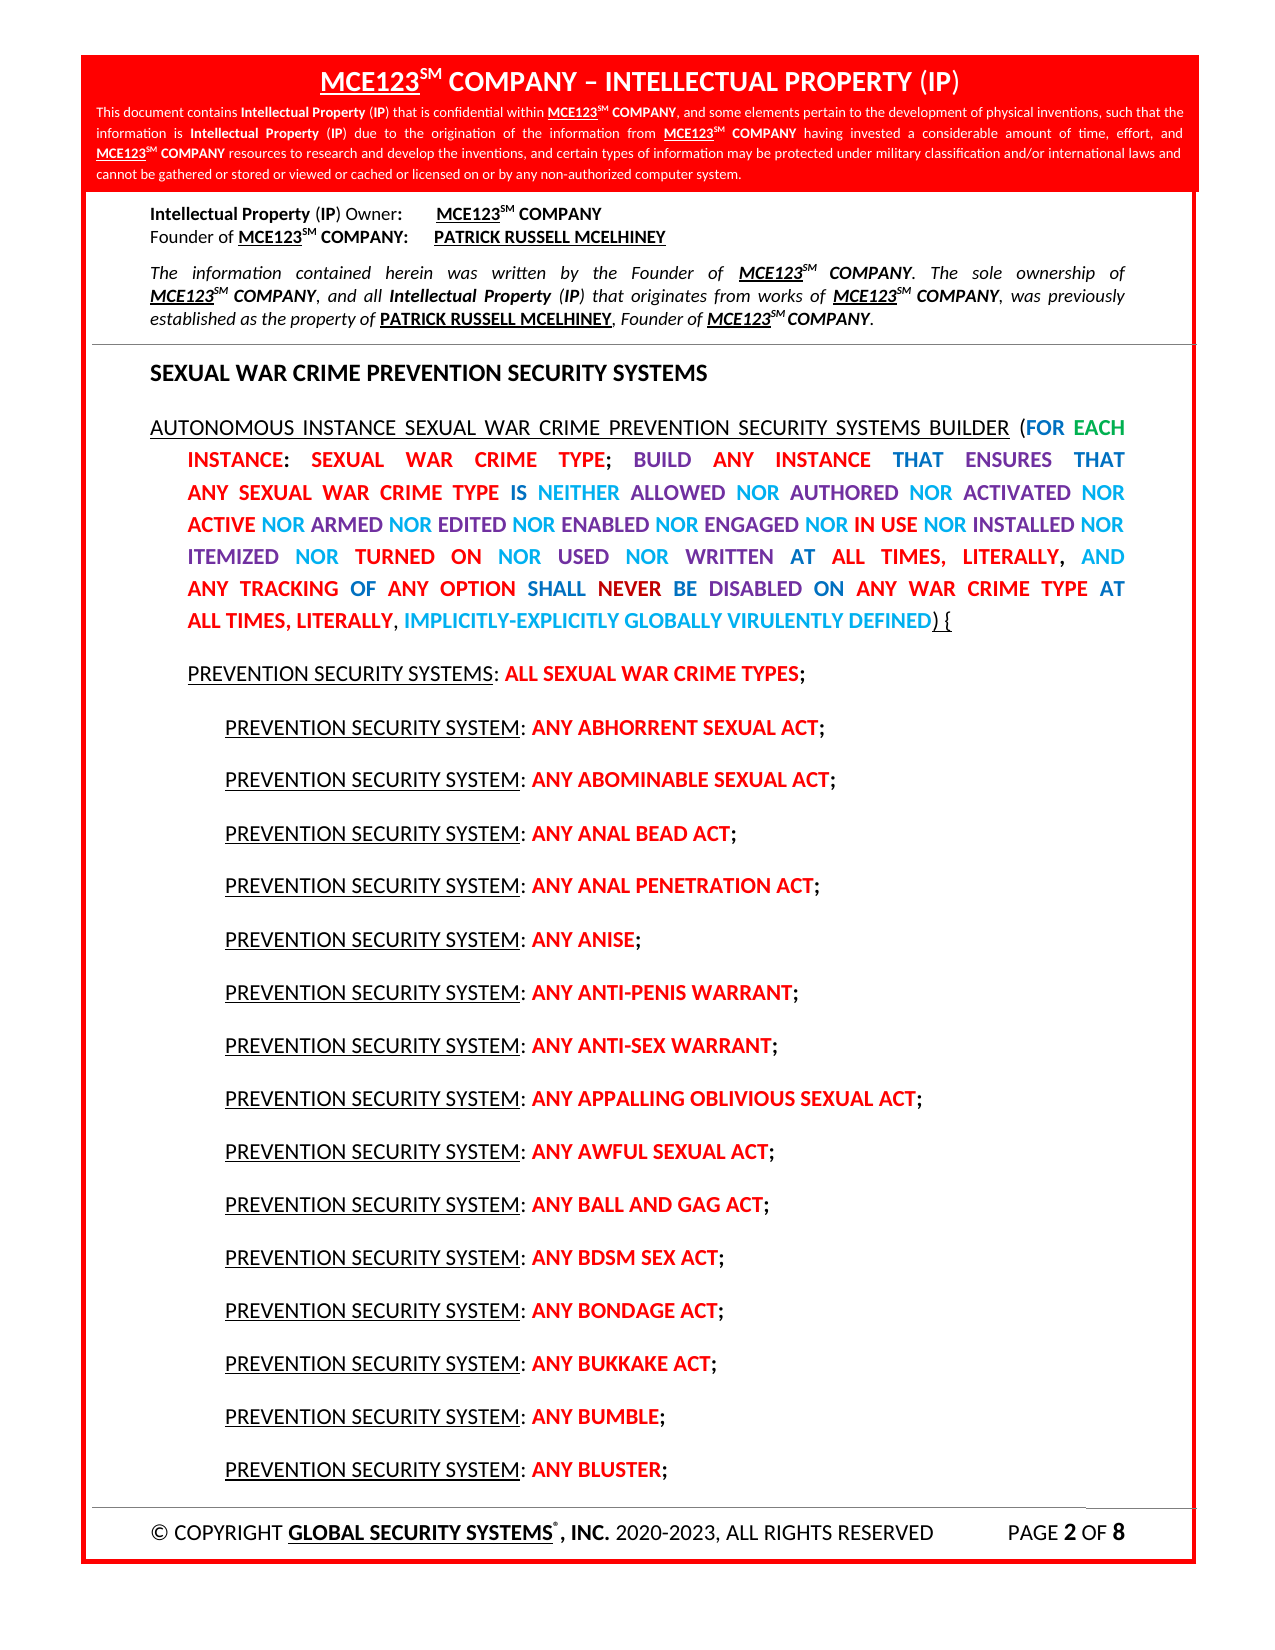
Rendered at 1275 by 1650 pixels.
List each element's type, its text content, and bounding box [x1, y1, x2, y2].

text PREVENTION SECURITY SYSTEMS: ALL SEXUAL WAR CRIME TYPES; [187, 659, 1125, 688]
text PREVENTION SECURITY SYSTEM: ANY ABOMINABLE SEXUAL ACT; [187, 766, 1125, 794]
text PREVENTION SECURITY SYSTEM: ANY BALL AND GAG ACT; [187, 1190, 1125, 1218]
text PREVENTION SECURITY SYSTEM: ANY ANTI-PENIS WARRANT; [187, 978, 1125, 1006]
text PREVENTION SECURITY SYSTEM: ANY APPALLING OBLIVIOUS SEXUAL ACT; [187, 1084, 1125, 1112]
text PREVENTION SECURITY SYSTEM: ANY ABHORRENT SEXUAL ACT; [187, 713, 1125, 741]
text PREVENTION SECURITY SYSTEM: ANY BONDAGE ACT; [187, 1296, 1125, 1324]
text PREVENTION SECURITY SYSTEM: ANY AWFUL SEXUAL ACT; [187, 1137, 1125, 1165]
text PREVENTION SECURITY SYSTEM: ANY BLUSTER; [187, 1455, 1125, 1483]
text PREVENTION SECURITY SYSTEM: ANY BDSM SEX ACT; [187, 1243, 1125, 1271]
text SEXUAL WAR CRIME PREVENTION SECURITY SYSTEMS [150, 358, 1125, 388]
text PREVENTION SECURITY SYSTEM: ANY BUMBLE; [187, 1402, 1125, 1430]
text PREVENTION SECURITY SYSTEM: ANY ANTI-SEX WARRANT; [187, 1031, 1125, 1059]
text PREVENTION SECURITY SYSTEM: ANY BUKKAKE ACT; [187, 1349, 1125, 1377]
text PREVENTION SECURITY SYSTEM: ANY ANAL PENETRATION ACT; [187, 872, 1125, 900]
text AUTONOMOUS INSTANCE SEXUAL WAR CRIME PREVENTION SECURITY SYSTEMS BUILDER (FOR EACH INSTANCE: SEXUAL WAR CRIME TYPE; BUILD ANY INSTANCE THAT ENSURES THAT ANY SEXUAL WAR CRIME TYPE IS NEITHER ALLOWED NOR AUTHORED NOR ACTIVATED NOR ACTIVE NOR ARMED NOR EDITED NOR ENABLED NOR ENGAGED NOR IN USE NOR INSTALLED NOR ITEMIZED NOR TURNED ON NOR USED NOR WRITTEN AT ALL TIMES, LITERALLY, AND ANY TRACKING OF ANY OPTION SHALL NEVER BE DISABLED ON ANY WAR CRIME TYPE AT ALL TIMES, LITERALLY, IMPLICITLY-EXPLICITLY GLOBALLY VIRULENTLY DEFINED) { [150, 413, 1125, 634]
text PREVENTION SECURITY SYSTEM: ANY ANAL BEAD ACT; [187, 819, 1125, 847]
text PREVENTION SECURITY SYSTEM: ANY ANISE; [187, 925, 1125, 953]
